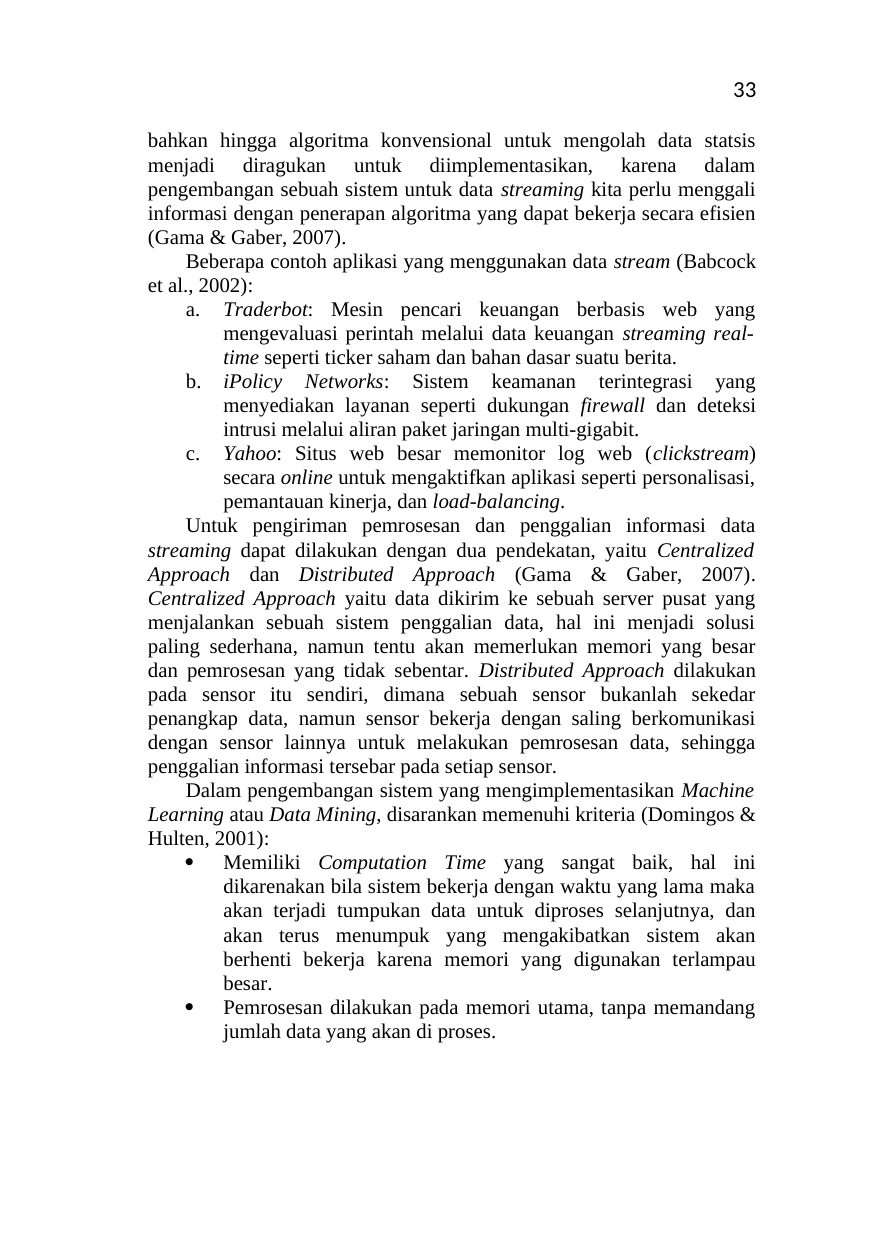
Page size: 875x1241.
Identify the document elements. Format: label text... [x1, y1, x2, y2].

list Pemrosesan dilakukan pada memori utama, tanpa memandang jumlah data yang akan di proses. [186, 995, 756, 1043]
list Yahoo: Situs web besar memonitor log web (clickstream) secara online untuk mengaktifkan aplikasi seperti personalisasi, pemantauan kinerja, dan load-balancing. [186, 441, 756, 513]
text Beberapa contoh aplikasi yang menggunakan data stream (Babcock et al., 2002): [148, 249, 756, 297]
list Traderbot: Mesin pencari keuangan berbasis web yang mengevaluasi perintah melalui data keuangan streaming real-time seperti ticker saham dan bahan dasar suatu berita. [186, 297, 756, 369]
text Untuk pengiriman pemrosesan dan penggalian informasi data streaming dapat dilakukan dengan dua pendekatan, yaitu Centralized Approach dan Distributed Approach (Gama & Gaber, 2007). Centralized Approach yaitu data dikirim ke sebuah server pusat yang menjalankan sebuah sistem penggalian data, hal ini menjadi solusi paling sederhana, namun tentu akan memerlukan memori yang besar dan pemrosesan yang tidak sebentar. Distributed Approach dilakukan pada sensor itu sendiri, dimana sebuah sensor bukanlah sekedar penangkap data, namun sensor bekerja dengan saling berkomunikasi dengan sensor lainnya untuk melakukan pemrosesan data, sehingga penggalian informasi tersebar pada setiap sensor. [148, 513, 756, 778]
list iPolicy Networks: Sistem keamanan terintegrasi yang menyediakan layanan seperti dukungan firewall dan deteksi intrusi melalui aliran paket jaringan multi-gigabit. [186, 369, 756, 441]
list Memiliki Computation Time yang sangat baik, hal ini dikarenakan bila sistem bekerja dengan waktu yang lama maka akan terjadi tumpukan data untuk diproses selanjutnya, dan akan terus menumpuk yang mengakibatkan sistem akan berhenti bekerja karena memori yang digunakan terlampau besar. [186, 850, 756, 995]
text Dalam pengembangan sistem yang mengimplementasikan Machine Learning atau Data Mining, disarankan memenuhi kriteria (Domingos & Hulten, 2001): [148, 778, 756, 850]
